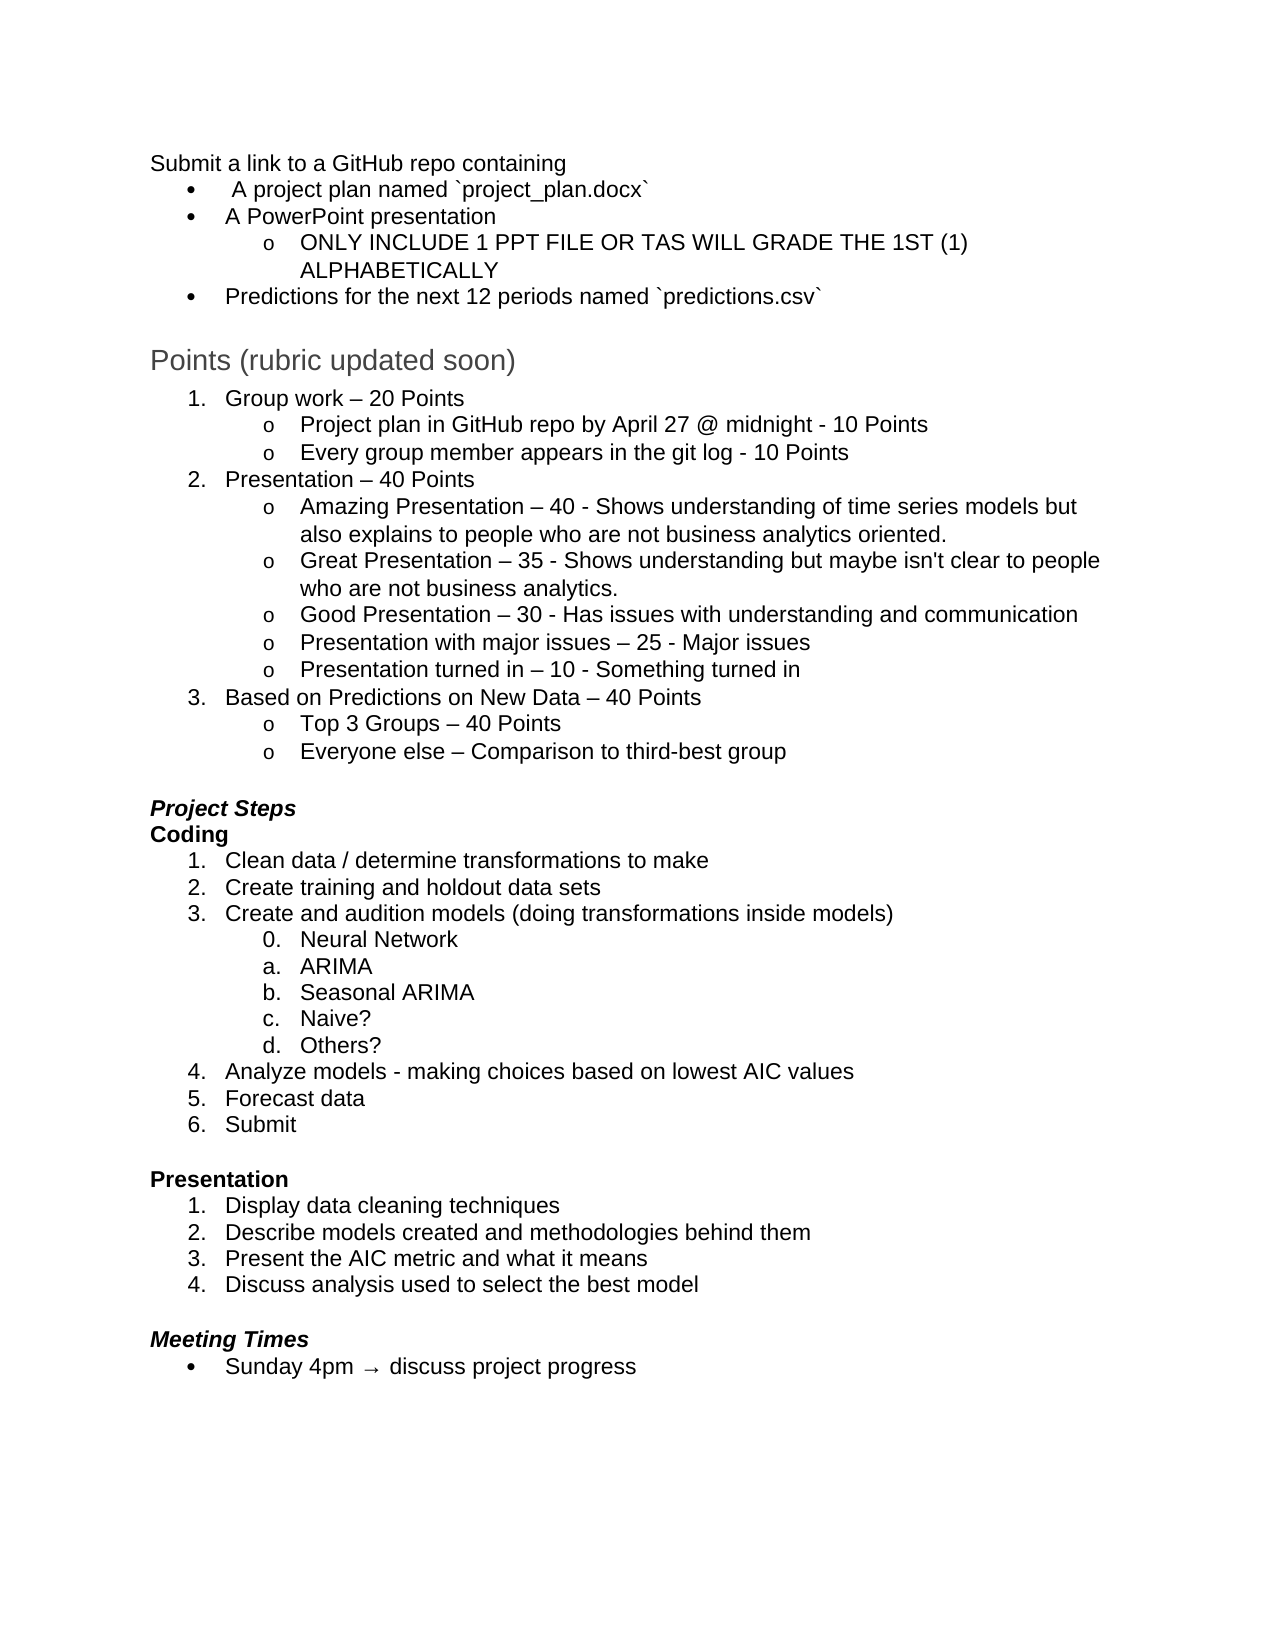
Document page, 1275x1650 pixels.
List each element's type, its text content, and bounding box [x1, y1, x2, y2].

list Top 3 Groups – 40 Points [262, 710, 1125, 738]
list Create and audition models (doing transformations inside models) [187, 900, 1125, 926]
list Presentation – 40 Points [187, 466, 1125, 493]
list Great Presentation – 35 - Shows understanding but maybe isn't clear to people who are not business analytics. [262, 547, 1125, 601]
text Presentation [150, 1166, 1125, 1192]
list Discuss analysis used to select the best model [187, 1271, 1125, 1298]
list Seasonal ARIMA [262, 979, 1125, 1005]
list Neural Network [262, 926, 1125, 953]
list Good Presentation – 30 - Has issues with understanding and communication [262, 601, 1125, 629]
list Project plan in GitHub repo by April 27 @ midnight - 10 Points [262, 411, 1125, 439]
list Amazing Presentation – 40 - Shows understanding of time series models but also explains to people who are not business analytics oriented. [262, 493, 1125, 547]
list A project plan named `project_plan.docx` [187, 176, 1125, 203]
list Display data cleaning techniques [187, 1192, 1125, 1219]
list Clean data / determine transformations to make [187, 847, 1125, 874]
text Project Steps [150, 794, 1125, 821]
list ARIMA [262, 953, 1125, 979]
list Forecast data [187, 1084, 1125, 1111]
list Presentation with major issues – 25 - Major issues [262, 629, 1125, 656]
list Everyone else – Comparison to third-best group [262, 738, 1125, 766]
list Group work – 20 Points [187, 385, 1125, 411]
list ONLY INCLUDE 1 PPT FILE OR TAS WILL GRADE THE 1ST (1) ALPHABETICALLY [262, 229, 1125, 283]
list Predictions for the next 12 periods named `predictions.csv` [187, 283, 1125, 309]
list Present the AIC metric and what it means [187, 1245, 1125, 1271]
list Every group member appears in the git log - 10 Points [262, 439, 1125, 466]
list Naive? [262, 1005, 1125, 1032]
list Submit [187, 1111, 1125, 1137]
text Coding [150, 821, 1125, 847]
text Submit a link to a GitHub repo containing [150, 150, 1125, 176]
text Meeting Times [150, 1326, 1125, 1353]
list Analyze models - making choices based on lowest AIC values [187, 1058, 1125, 1084]
text Points (rubric updated soon) [150, 343, 1125, 376]
list Presentation turned in – 10 - Something turned in [262, 656, 1125, 684]
list Create training and holdout data sets [187, 874, 1125, 900]
list Describe models created and methodologies behind them [187, 1219, 1125, 1245]
list Others? [262, 1032, 1125, 1058]
list A PowerPoint presentation [187, 203, 1125, 229]
list Based on Predictions on New Data – 40 Points [187, 684, 1125, 710]
list Sunday 4pm → discuss project progress [187, 1353, 1125, 1379]
